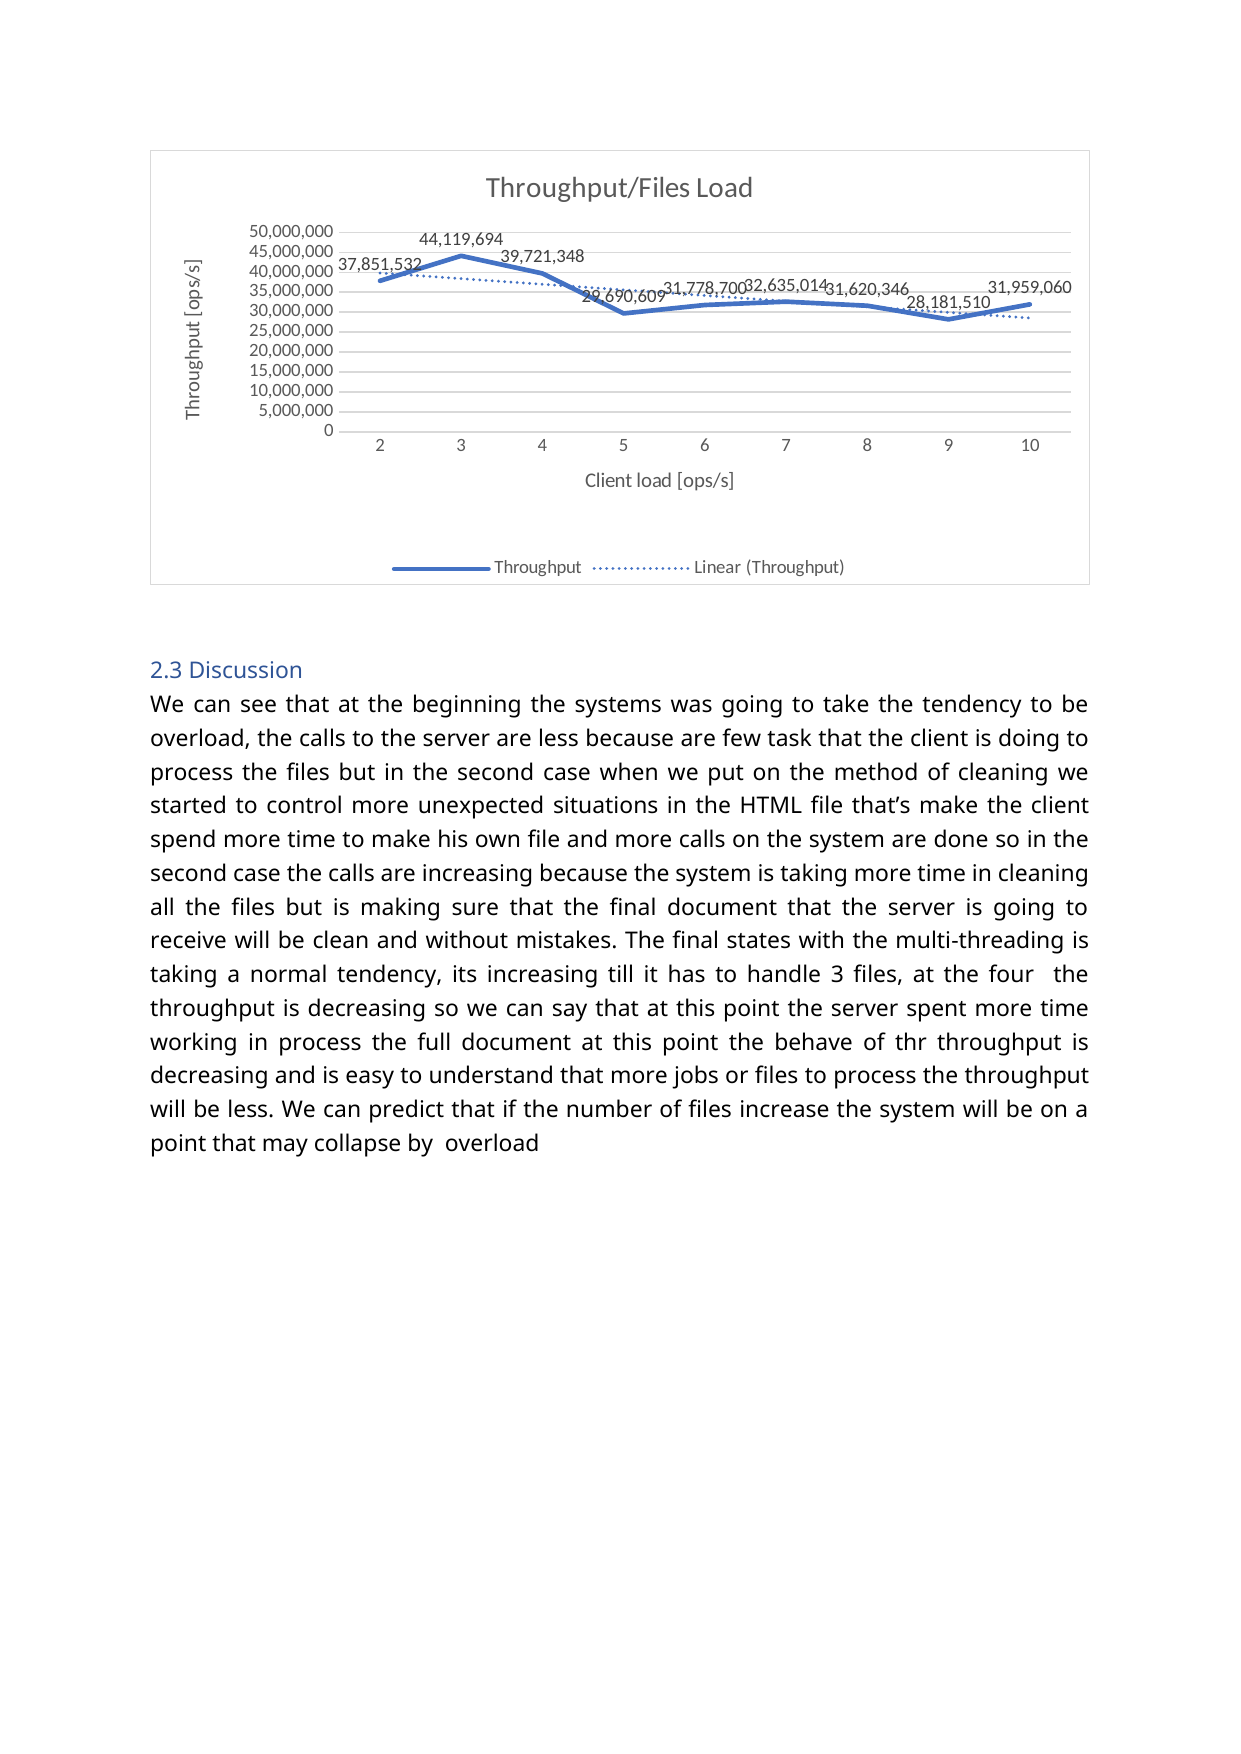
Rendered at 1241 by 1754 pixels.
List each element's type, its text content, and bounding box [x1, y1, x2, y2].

text We can see that at the beginning the systems was going to take the tendency to be overload, the calls to the server are less because are few task that the client is doing to process the files but in the second case when we put on the method of cleaning we started to control more unexpected situations in the HTML file that’s make the client spend more time to make his own file and more calls on the system are done so in the second case the calls are increasing because the system is taking more time in cleaning all the files but is making sure that the final document that the server is going to receive will be clean and without mistakes. The final states with the multi-threading is taking a normal tendency, its increasing till it has to handle 3 files, at the four the throughput is decreasing so we can say that at this point the server spent more time working in process the full document at this point the behave of thr throughput is decreasing and is easy to understand that more jobs or files to process the throughput will be less. We can predict that if the number of files increase the system will be on a point that may collapse by overload [150, 688, 1090, 1158]
subtitle 2.3 Discussion [150, 654, 1090, 686]
